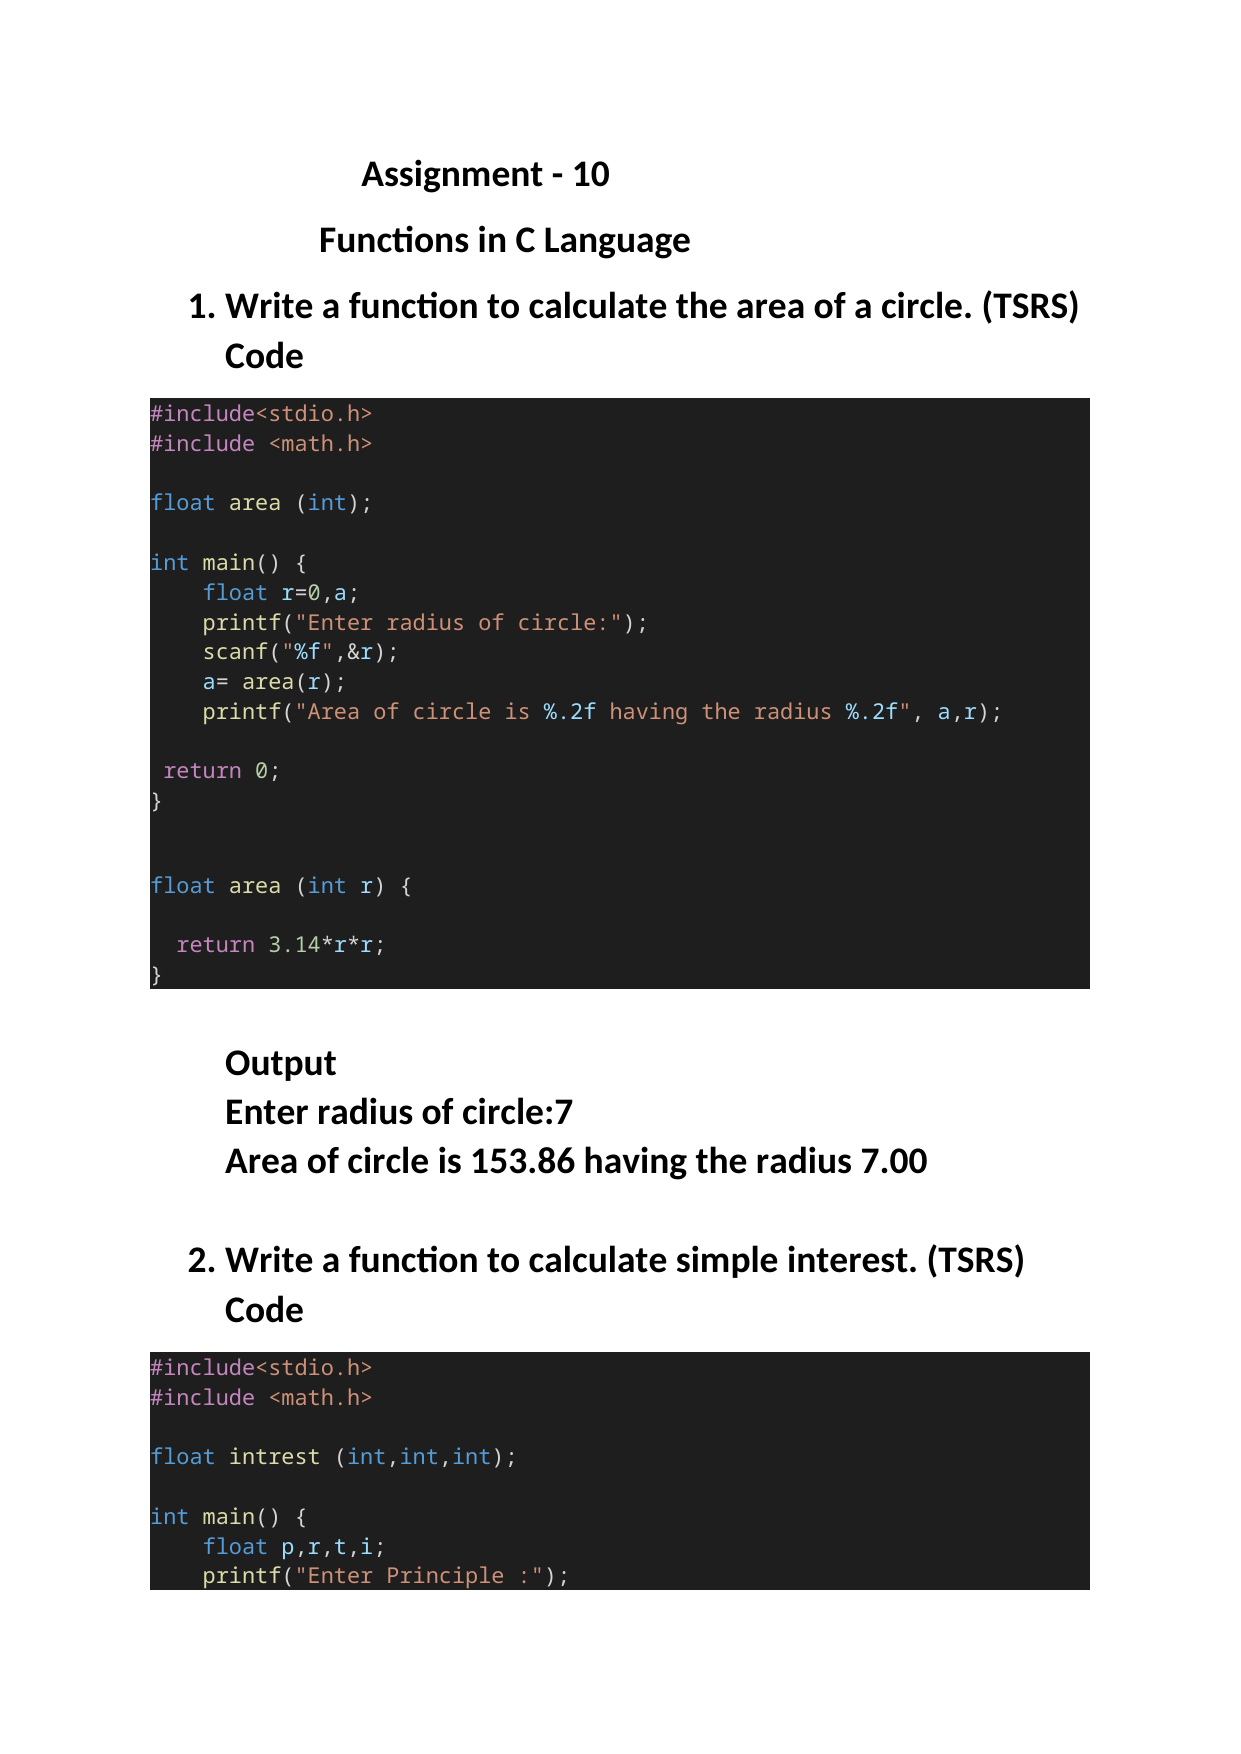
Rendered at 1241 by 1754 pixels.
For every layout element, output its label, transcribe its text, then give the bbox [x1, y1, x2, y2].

text float r=0,a; [150, 577, 1090, 606]
text return 0; [150, 755, 1090, 785]
text printf("Enter radius of circle:"); [150, 606, 1090, 636]
list Enter radius of circle:7 [225, 1088, 1090, 1134]
text } [150, 785, 1090, 815]
text float p,r,t,i; [150, 1531, 1090, 1561]
text #include <math.h> [150, 428, 1090, 457]
text #include <math.h> [150, 1382, 1090, 1412]
text scanf("%f",&r); [150, 636, 1090, 666]
text a= area(r); [150, 666, 1090, 696]
text float area (int); [150, 487, 1090, 517]
text Assignment - 10 [150, 150, 1090, 196]
text float area (int r) { [150, 870, 1090, 899]
text int main() { [150, 1501, 1090, 1531]
text float intrest (int,int,int); [150, 1441, 1090, 1471]
text int main() { [150, 547, 1090, 577]
text #include<stdio.h> [150, 398, 1090, 428]
list Code [225, 1286, 1090, 1332]
list Area of circle is 153.86 having the radius 7.00 [225, 1137, 1090, 1183]
text Functions in C Language [150, 216, 1090, 262]
text return 3.14*r*r; [150, 929, 1090, 959]
list Write a function to calculate simple interest. (TSRS) [187, 1236, 1090, 1282]
list Output [225, 1038, 1090, 1084]
list Write a function to calculate the area of a circle. (TSRS) [187, 282, 1090, 328]
text #include<stdio.h> [150, 1352, 1090, 1382]
text printf("Enter Principle :"); [150, 1561, 1090, 1590]
text printf("Area of circle is %.2f having the radius %.2f", a,r); [150, 696, 1090, 726]
text } [150, 959, 1090, 989]
list Code [225, 332, 1090, 378]
